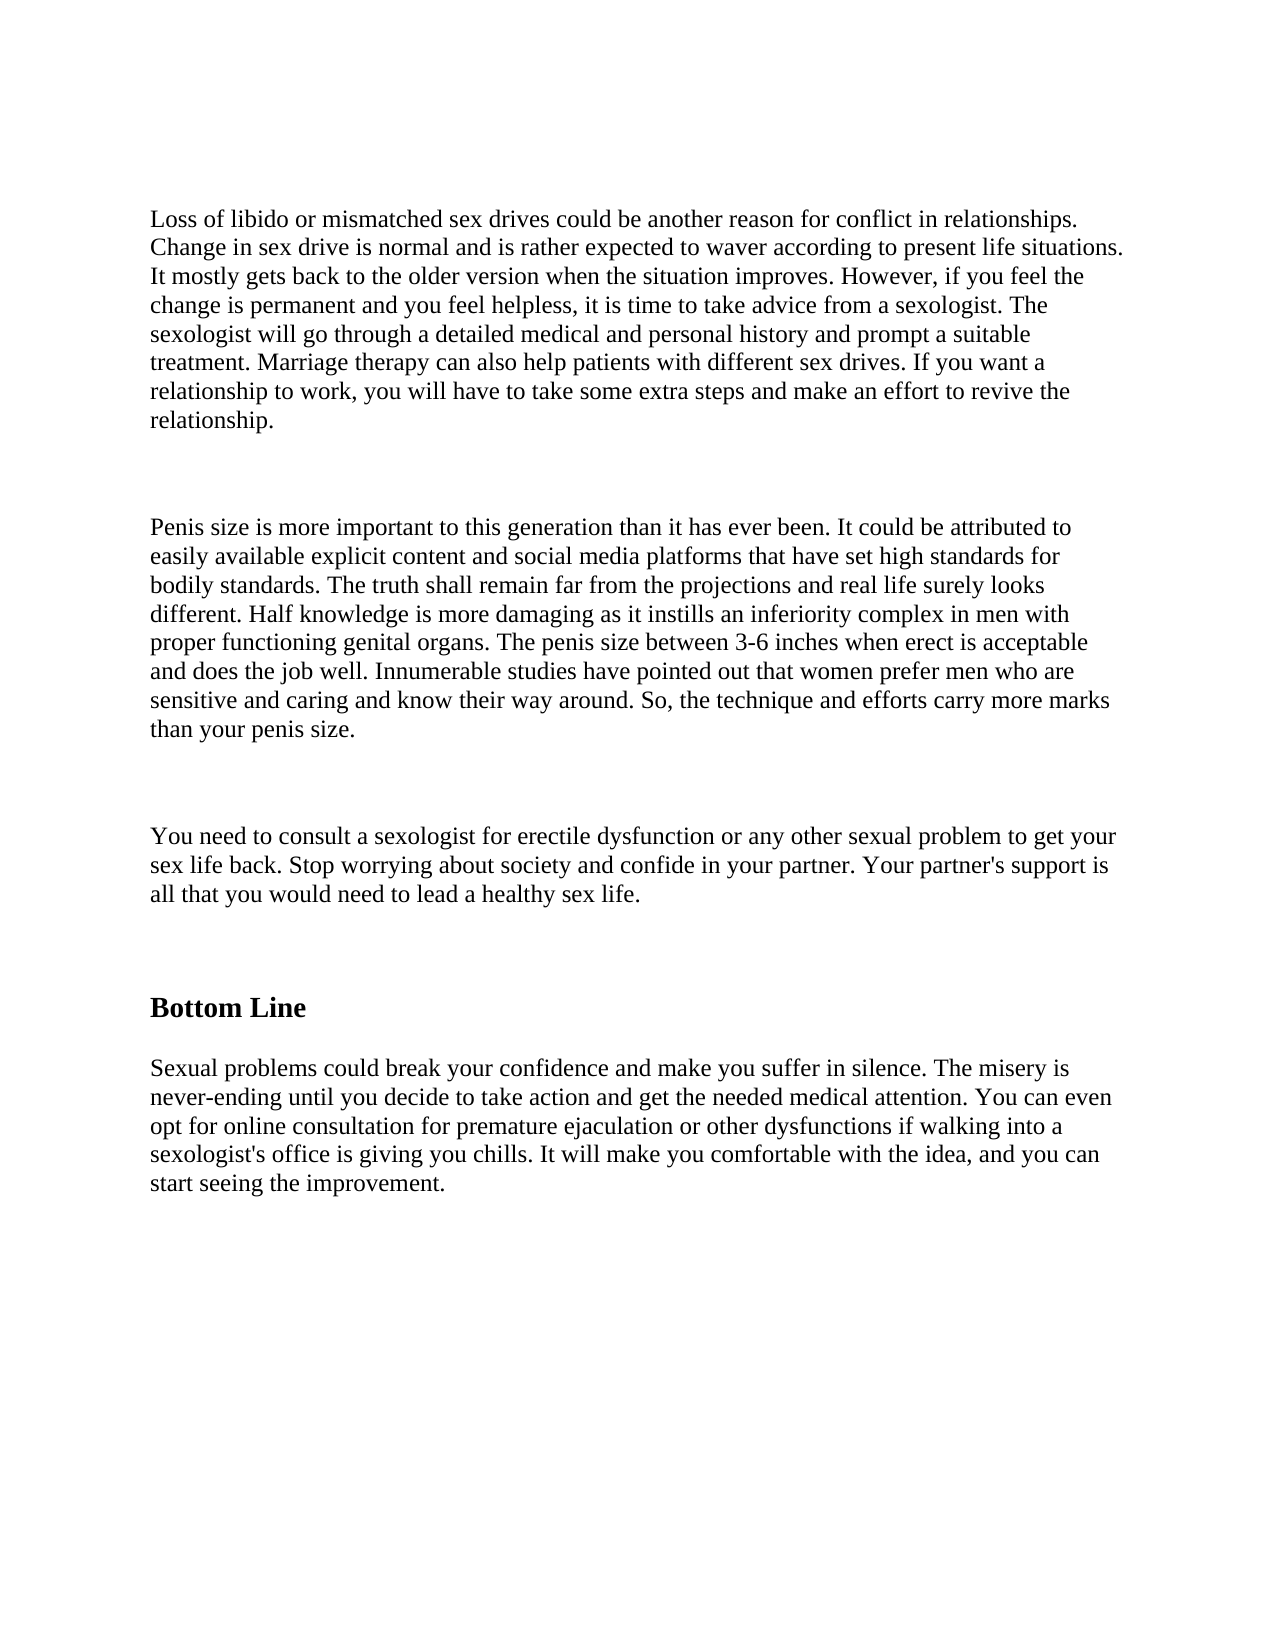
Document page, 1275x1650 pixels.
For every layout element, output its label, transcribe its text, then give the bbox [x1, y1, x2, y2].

text You need to consult a sexologist for erectile dysfunction or any other sexual problem to get your sex life back. Stop worrying about society and confide in your partner. Your partner's support is all that you would need to lead a healthy sex life. [150, 821, 1125, 907]
text Penis size is more important to this generation than it has ever been. It could be attributed to easily available explicit content and social media platforms that have set high standards for bodily standards. The truth shall remain far from the projections and real life surely looks different. Half knowledge is more damaging as it instills an inferiority complex in men with proper functioning genital organs. The penis size between 3-6 inches when erect is acceptable and does the job well. Innumerable studies have pointed out that women prefer men who are sensitive and caring and know their way around. So, the technique and efforts carry more marks than your penis size. [150, 512, 1125, 742]
text Loss of libido or mismatched sex drives could be another reason for conflict in relationships. Change in sex drive is normal and is rather expected to waver according to present life situations. It mostly gets back to the older version when the situation improves. However, if you feel the change is permanent and you feel helpless, it is time to take advice from a sexologist. The sexologist will go through a detailed medical and personal history and prompt a suitable treatment. Marriage therapy can also help patients with different sex drives. If you want a relationship to work, you will have to take some extra steps and make an effort to revive the relationship. [150, 204, 1125, 434]
text Sexual problems could break your confidence and make you suffer in silence. The misery is never-ending until you decide to take action and get the needed medical attention. You can even opt for online consultation for premature ejaculation or other dysfunctions if walking into a sexologist's office is giving you chills. It will make you comfortable with the idea, and you can start seeing the improvement. [150, 1053, 1125, 1197]
subtitle Bottom Line [150, 991, 1125, 1024]
